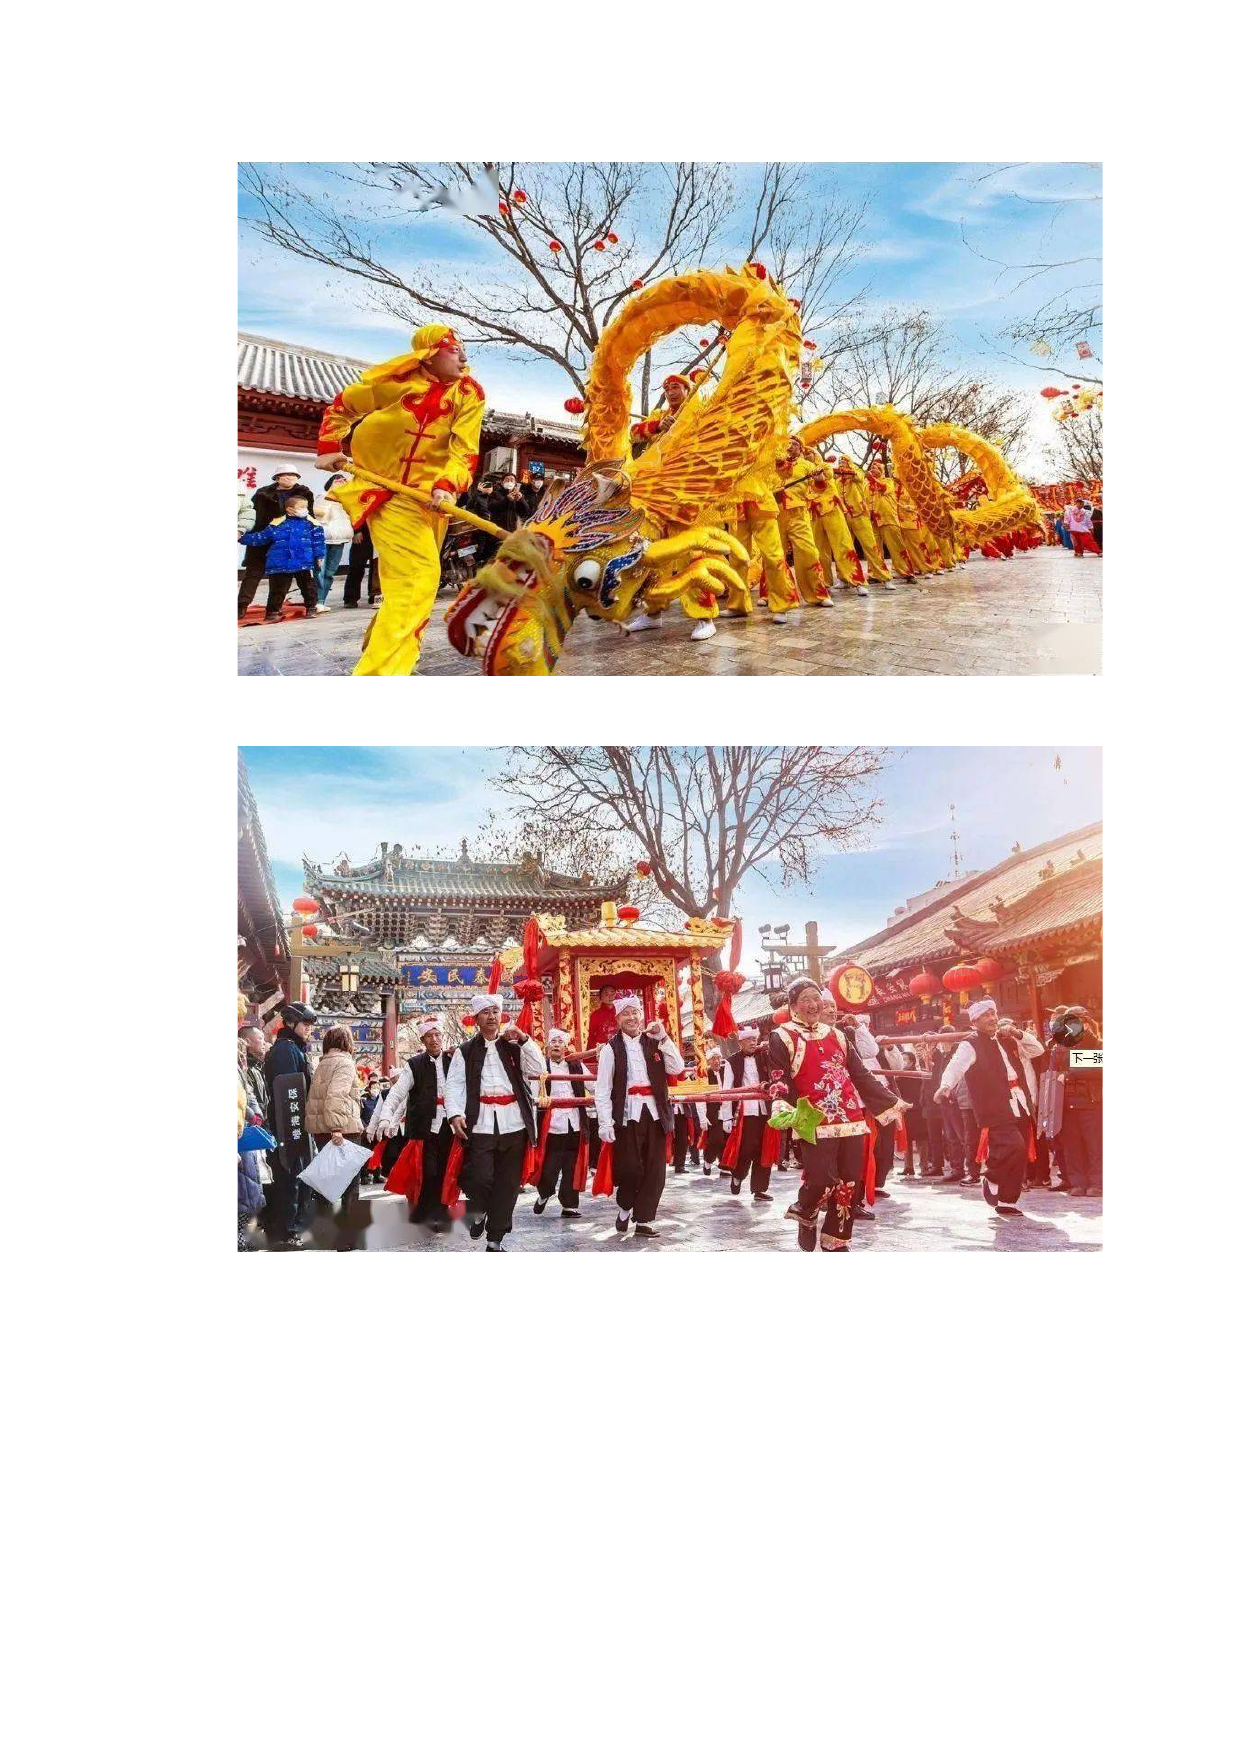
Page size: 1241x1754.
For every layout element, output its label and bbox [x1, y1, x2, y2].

picture [237, 162, 1103, 676]
picture [237, 746, 1103, 1252]
